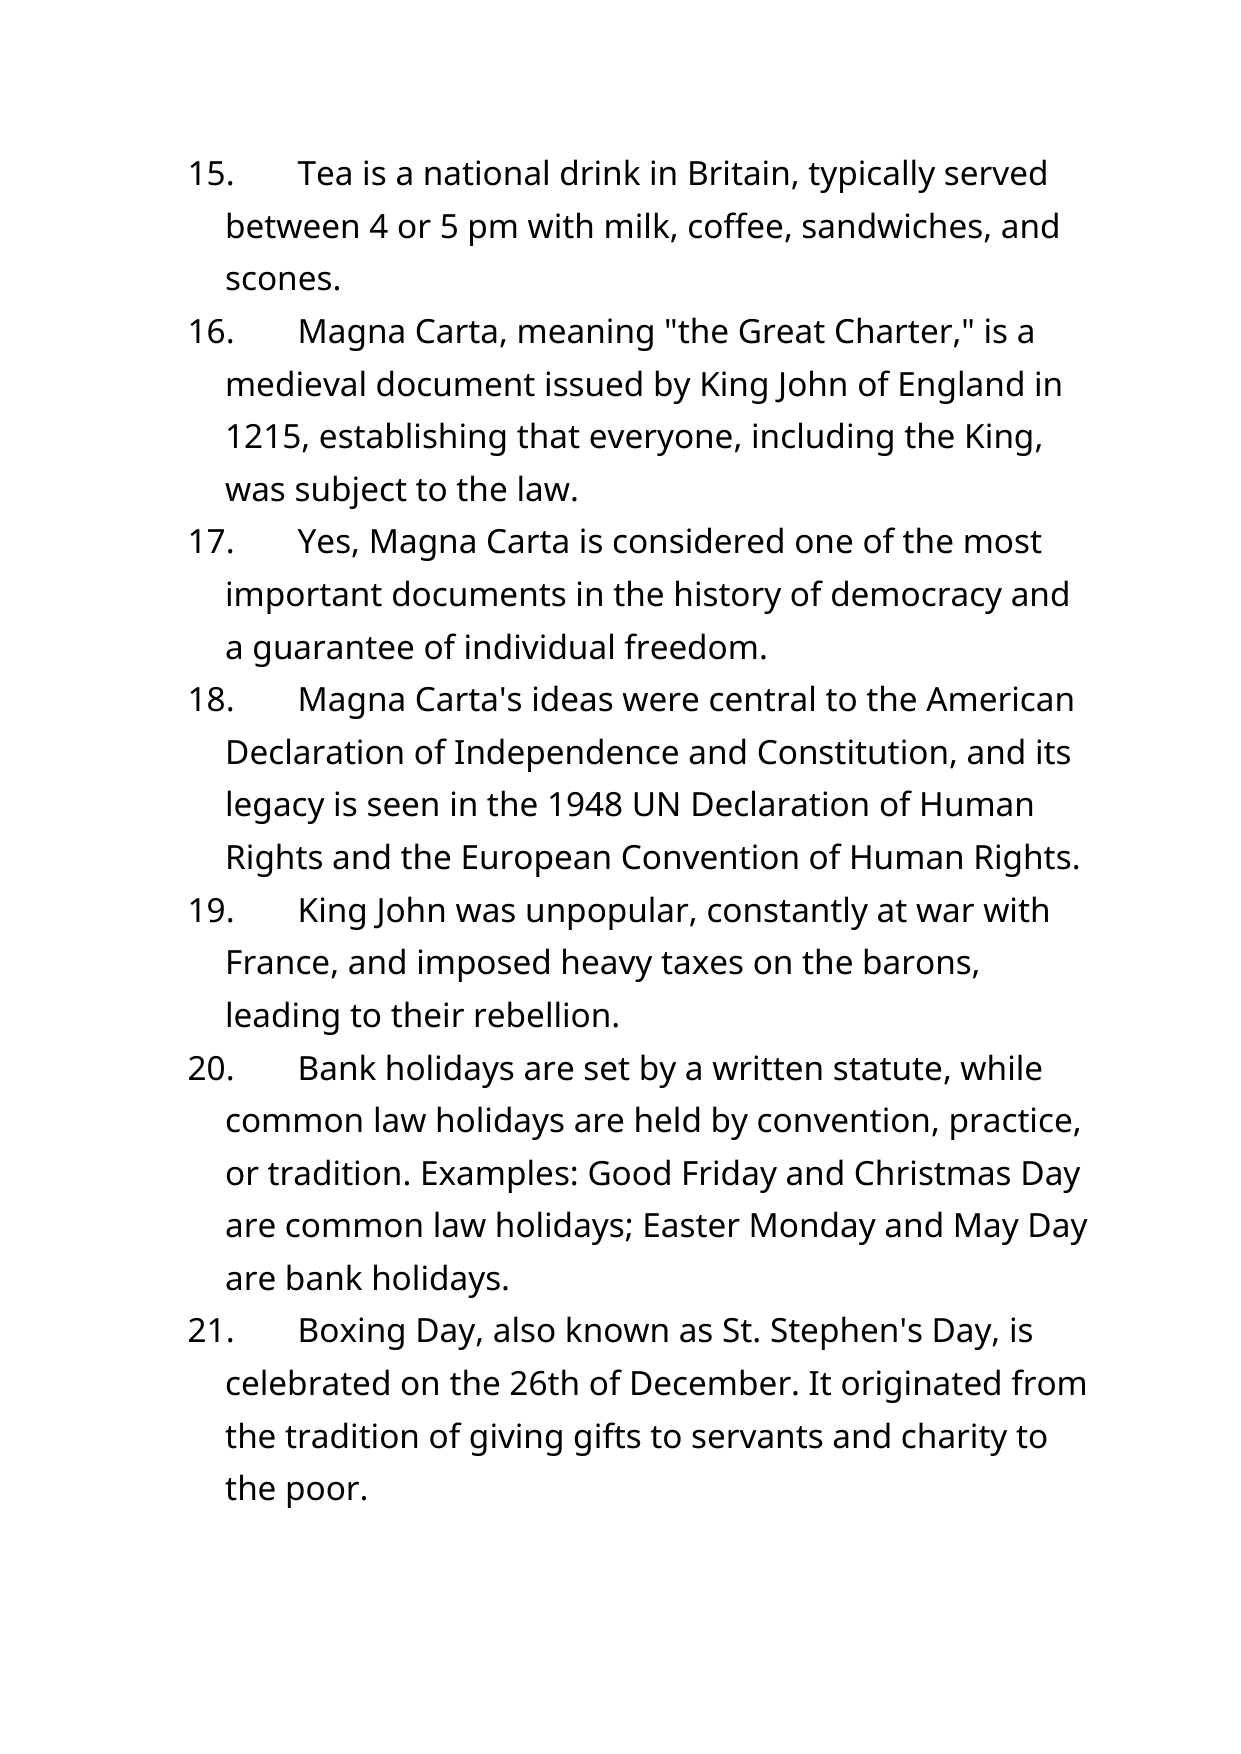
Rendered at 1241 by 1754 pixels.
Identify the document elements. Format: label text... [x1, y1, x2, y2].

list Boxing Day, also known as St. Stephen's Day, is celebrated on the 26th of December. It originated from the tradition of giving gifts to servants and charity to the poor. [187, 1307, 1090, 1511]
list Magna Carta's ideas were central to the American Declaration of Independence and Constitution, and its legacy is seen in the 1948 UN Declaration of Human Rights and the European Convention of Human Rights. [187, 676, 1090, 879]
list Bank holidays are set by a written statute, while common law holidays are held by convention, practice, or tradition. Examples: Good Friday and Christmas Day are common law holidays; Easter Monday and May Day are bank holidays. [187, 1044, 1090, 1300]
list Magna Carta, meaning "the Great Charter," is a medieval document issued by King John of England in 1215, establishing that everyone, including the King, was subject to the law. [187, 308, 1090, 511]
list Tea is a national drink in Britain, typically served between 4 or 5 pm with milk, coffee, sandwiches, and scones. [187, 150, 1090, 301]
list Yes, Magna Carta is considered one of the most important documents in the history of democracy and a guarantee of individual freedom. [187, 518, 1090, 669]
list King John was unpopular, constantly at war with France, and imposed heavy taxes on the barons, leading to their rebellion. [187, 886, 1090, 1037]
